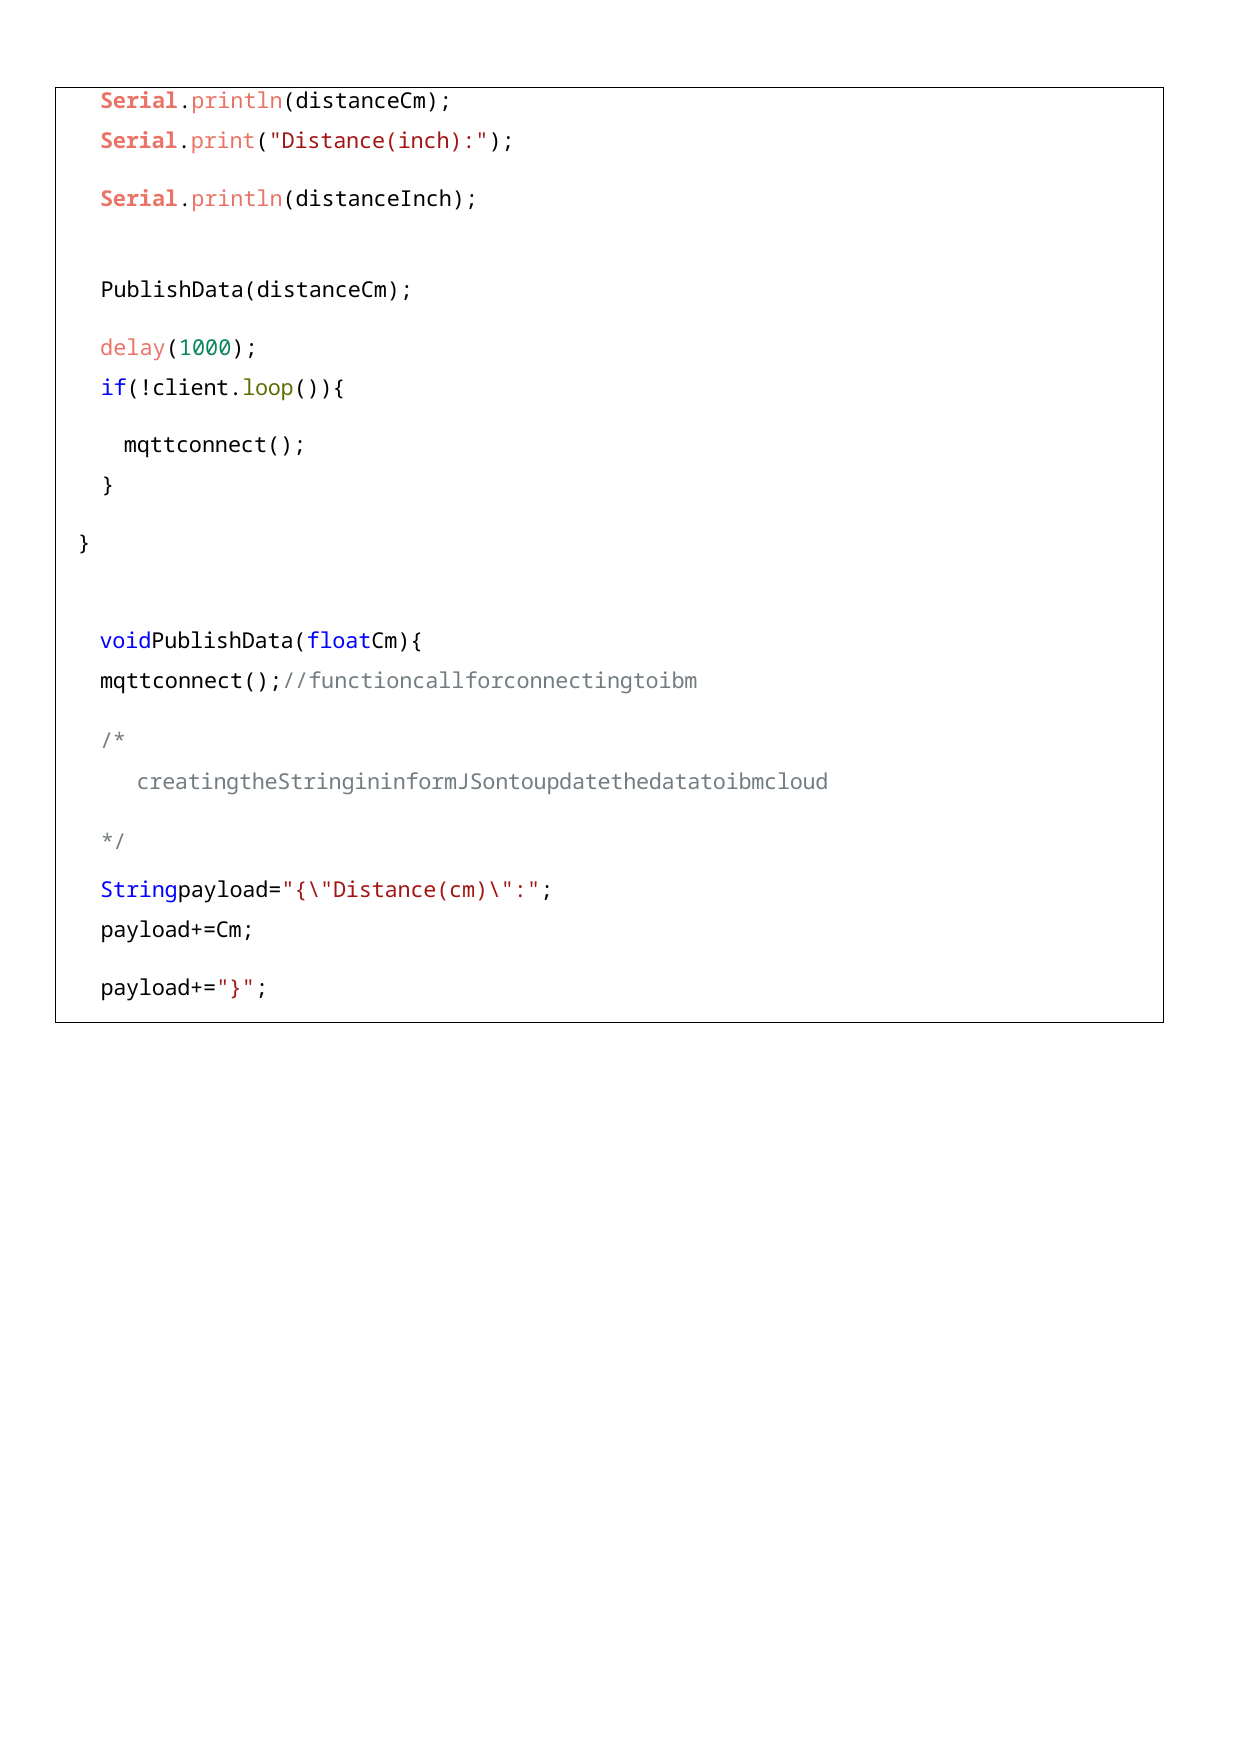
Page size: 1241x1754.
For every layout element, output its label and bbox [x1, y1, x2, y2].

table_header [56, 88, 1163, 1021]
